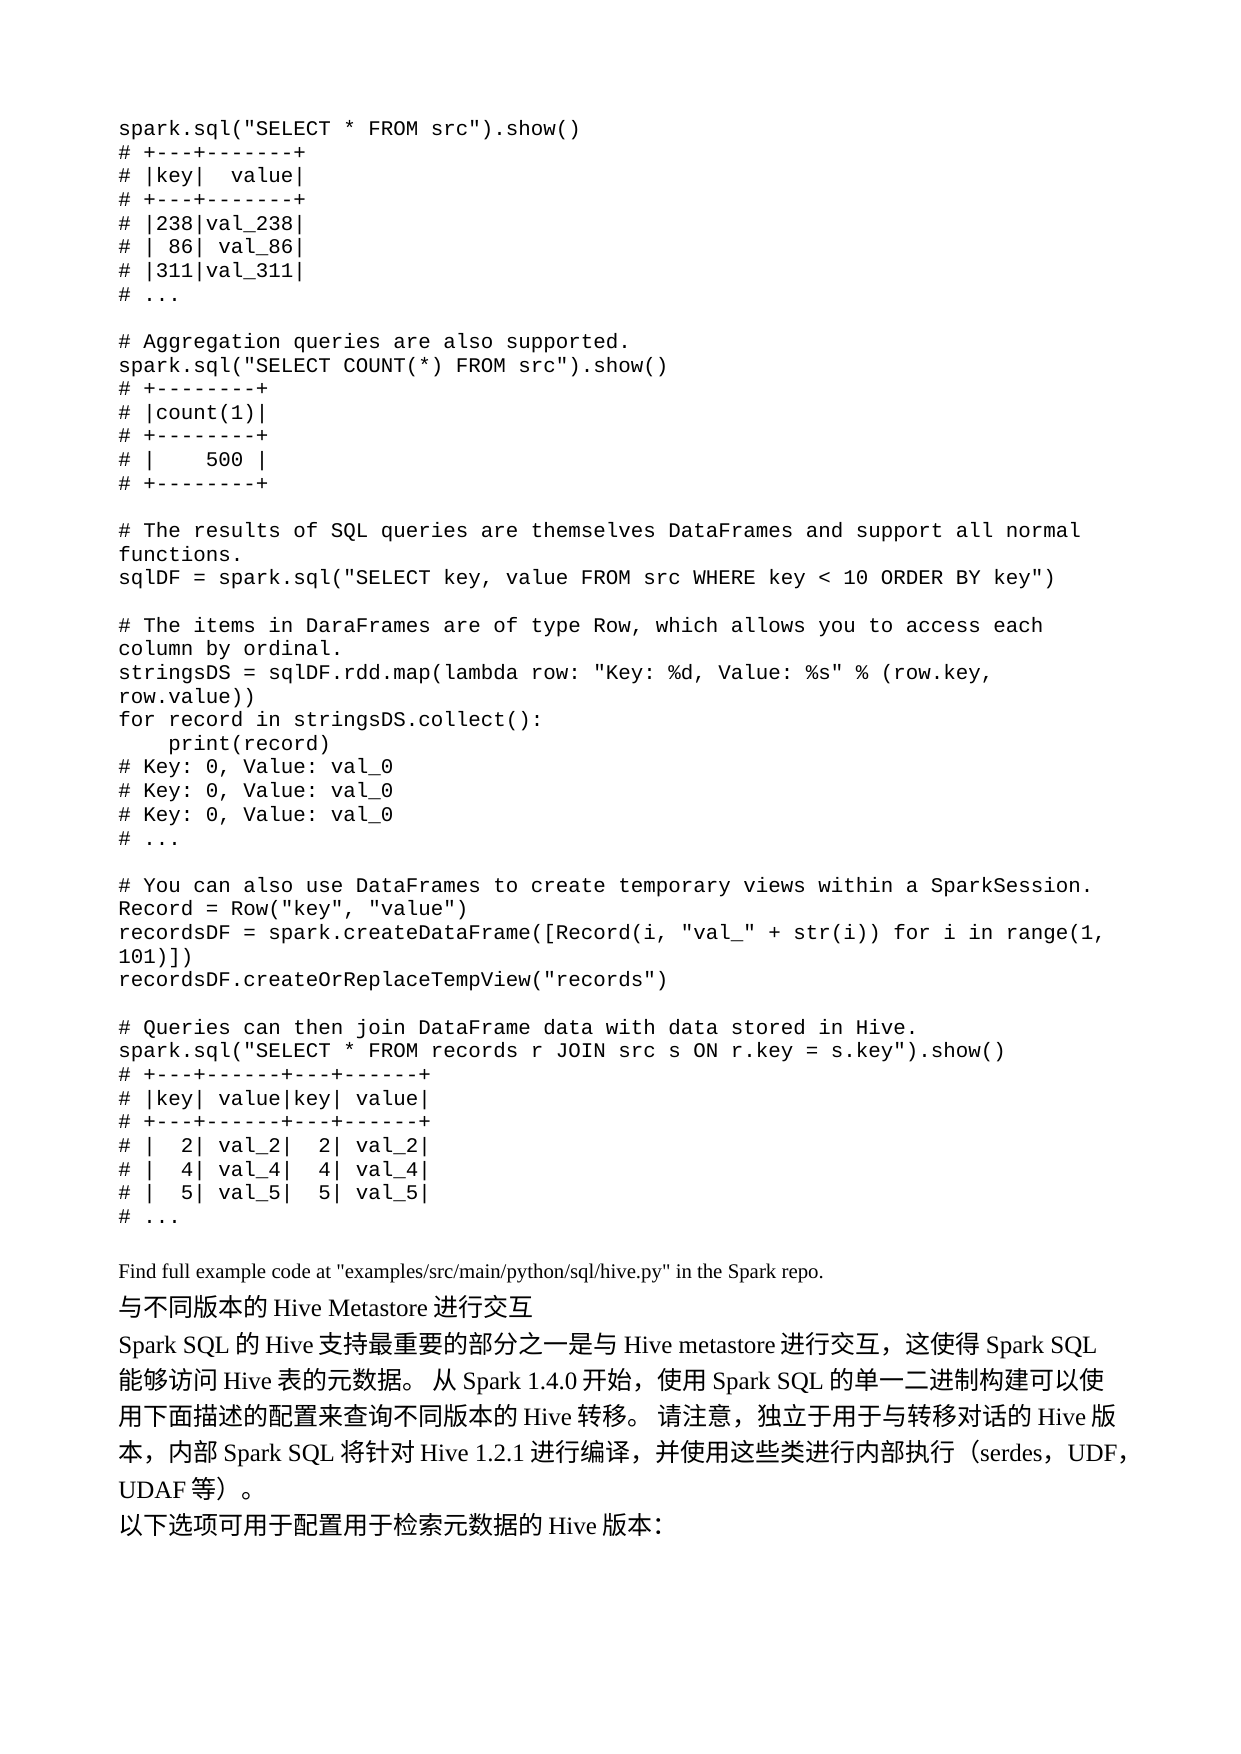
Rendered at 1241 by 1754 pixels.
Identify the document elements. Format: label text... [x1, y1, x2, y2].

text spark.sql("SELECT COUNT(*) FROM src").show() [118, 354, 1122, 378]
text # +--------+ [118, 378, 1122, 402]
text # Aggregation queries are also supported. [118, 331, 1122, 354]
text stringsDS = sqlDF.rdd.map(lambda row: "Key: %d, Value: %s" % (row.key, row.value)) [118, 662, 1122, 709]
text spark.sql("SELECT * FROM records r JOIN src s ON r.key = s.key").show() [118, 1040, 1122, 1064]
text # Key: 0, Value: val_0 [118, 804, 1122, 827]
text Spark SQL的Hive支持最重要的部分之一是与Hive metastore进行交互，这使得Spark SQL能够访问Hive表的元数据。 从Spark 1.4.0开始，使用Spark SQL的单一二进制构建可以使用下面描述的配置来查询不同版本的Hive转移。 请注意，独立于用于与转移对话的Hive版本，内部Spark SQL将针对Hive 1.2.1进行编译，并使用这些类进行内部执行（serdes，UDF，UDAF等）。 [118, 1324, 1122, 1505]
text # | 4| val_4| 4| val_4| [118, 1158, 1122, 1182]
text # |311|val_311| [118, 260, 1122, 284]
text # ... [118, 827, 1122, 851]
text print(record) [118, 733, 1122, 757]
text # |key| value| [118, 165, 1122, 189]
text # |count(1)| [118, 402, 1122, 426]
text recordsDF.createOrReplaceTempView("records") [118, 969, 1122, 993]
text # | 2| val_2| 2| val_2| [118, 1135, 1122, 1158]
text # |key| value|key| value| [118, 1088, 1122, 1111]
text # | 5| val_5| 5| val_5| [118, 1182, 1122, 1206]
text # | 500 | [118, 449, 1122, 473]
text # | 86| val_86| [118, 236, 1122, 260]
text # Key: 0, Value: val_0 [118, 780, 1122, 804]
text spark.sql("SELECT * FROM src").show() [118, 118, 1122, 142]
text Record = Row("key", "value") [118, 898, 1122, 922]
text Find full example code at "examples/src/main/python/sql/hive.py" in the Spark repo. [118, 1259, 1122, 1283]
text # +--------+ [118, 473, 1122, 496]
text # ... [118, 1206, 1122, 1229]
text 以下选项可用于配置用于检索元数据的Hive版本： [118, 1505, 1122, 1542]
text # The items in DaraFrames are of type Row, which allows you to access each column by ordinal. [118, 615, 1122, 662]
text # +---+------+---+------+ [118, 1111, 1122, 1135]
text # The results of SQL queries are themselves DataFrames and support all normal functions. [118, 520, 1122, 567]
text 与不同版本的Hive Metastore进行交互 [118, 1288, 1122, 1324]
text # You can also use DataFrames to create temporary views within a SparkSession. [118, 875, 1122, 898]
text for record in stringsDS.collect(): [118, 709, 1122, 733]
text # |238|val_238| [118, 213, 1122, 236]
text # +---+-------+ [118, 189, 1122, 213]
text # Key: 0, Value: val_0 [118, 757, 1122, 780]
text # ... [118, 284, 1122, 307]
text recordsDF = spark.createDataFrame([Record(i, "val_" + str(i)) for i in range(1, 101)]) [118, 922, 1122, 969]
text # +---+------+---+------+ [118, 1064, 1122, 1088]
text sqlDF = spark.sql("SELECT key, value FROM src WHERE key < 10 ORDER BY key") [118, 567, 1122, 591]
text # +--------+ [118, 426, 1122, 449]
text # Queries can then join DataFrame data with data stored in Hive. [118, 1017, 1122, 1040]
text # +---+-------+ [118, 142, 1122, 165]
